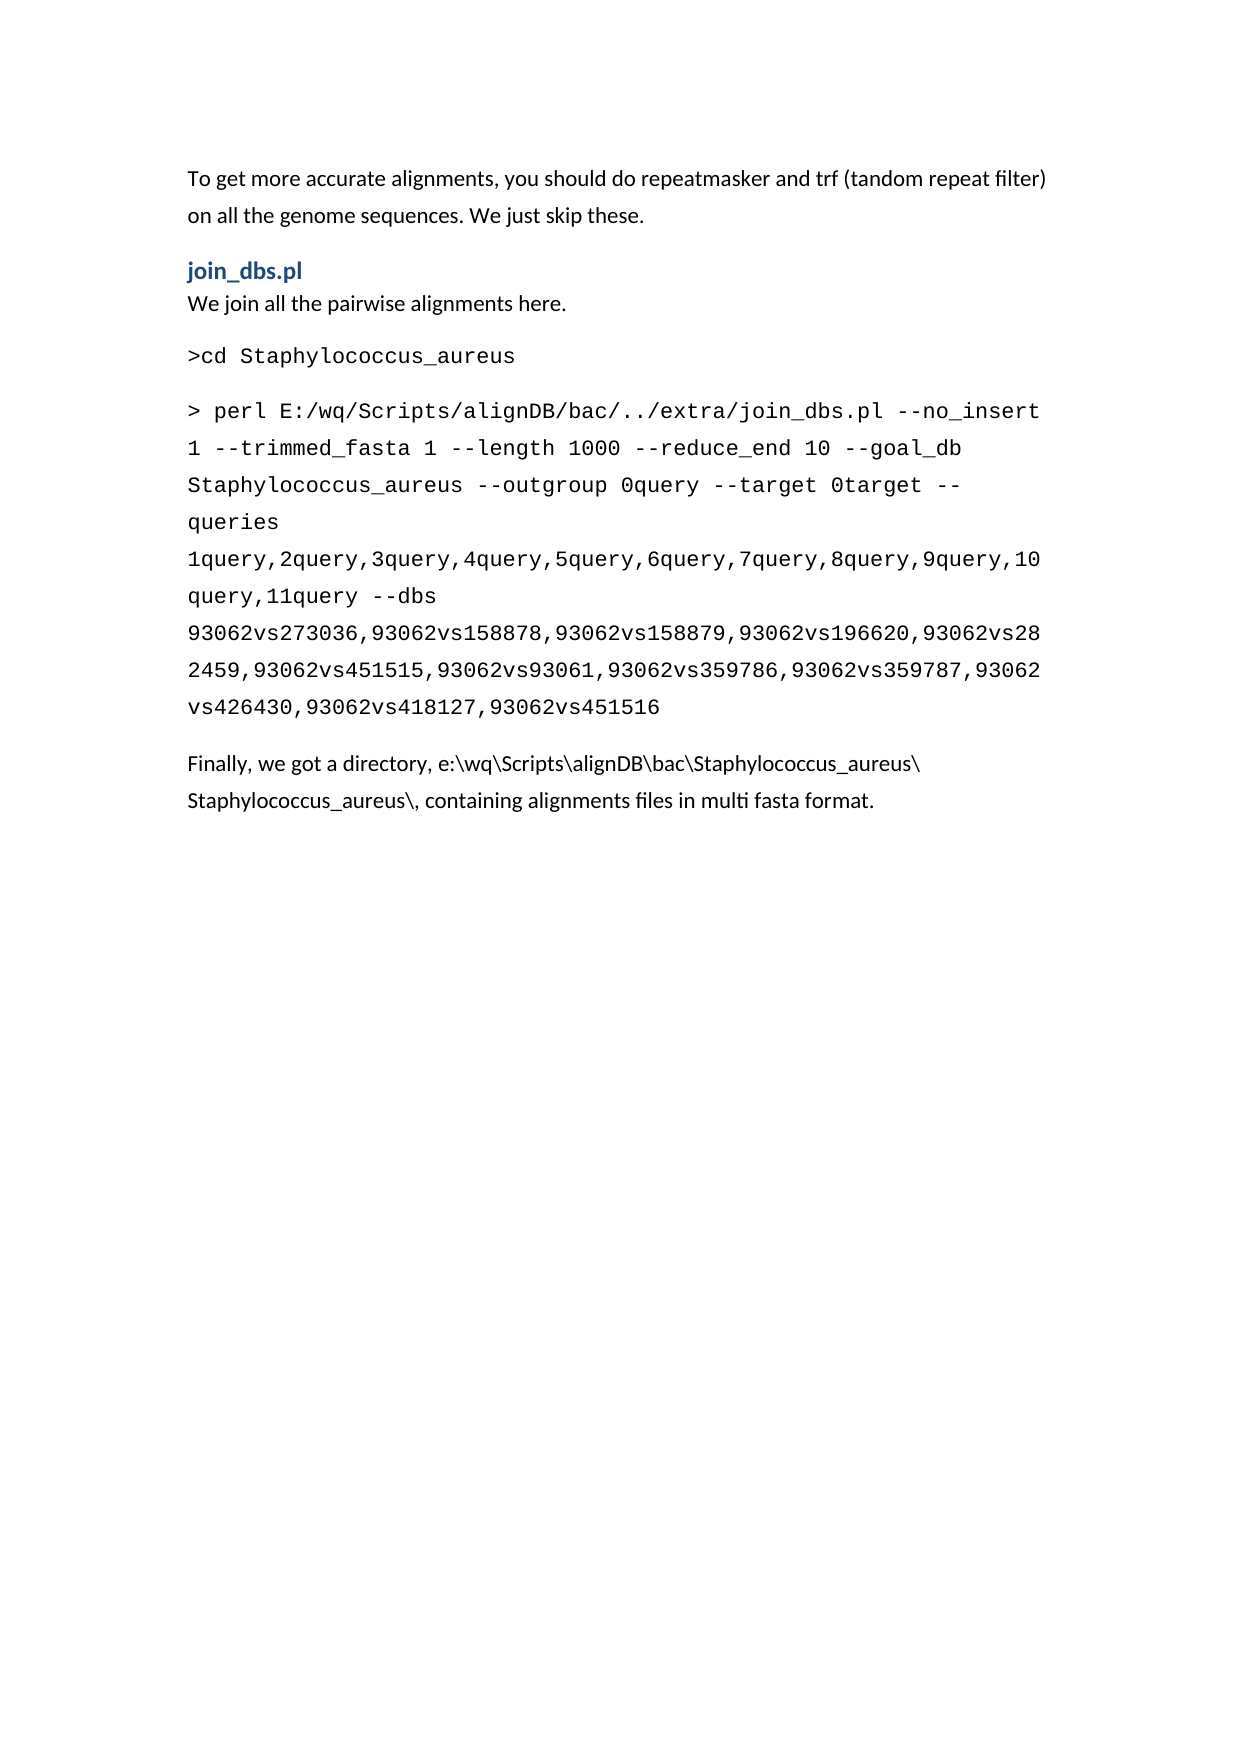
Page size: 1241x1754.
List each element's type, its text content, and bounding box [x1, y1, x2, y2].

text >cd Staphylococcus_aureus [187, 342, 1053, 374]
text > perl E:/wq/Scripts/alignDB/bac/../extra/join_dbs.pl --no_insert 1 --trimmed_fasta 1 --length 1000 --reduce_end 10 --goal_db Staphylococcus_aureus --outgroup 0query --target 0target --queries 1query,2query,3query,4query,5query,6query,7query,8query,9query,10query,11query --dbs 93062vs273036,93062vs158878,93062vs158879,93062vs196620,93062vs282459,93062vs451515,93062vs93061,93062vs359786,93062vs359787,93062vs426430,93062vs418127,93062vs451516 [187, 396, 1053, 725]
subtitle join_dbs.pl [187, 254, 1053, 287]
text To get more accurate alignments, you should do repeatmasker and trf (tandom repeat filter) on all the genome sequences. We just skip these. [187, 162, 1053, 231]
text Finally, we got a directory, e:\wq\Scripts\alignDB\bac\Staphylococcus_aureus\Staphylococcus_aureus\, containing alignments files in multi fasta format. [187, 747, 1053, 816]
text We join all the pairwise alignments here. [187, 287, 1053, 319]
